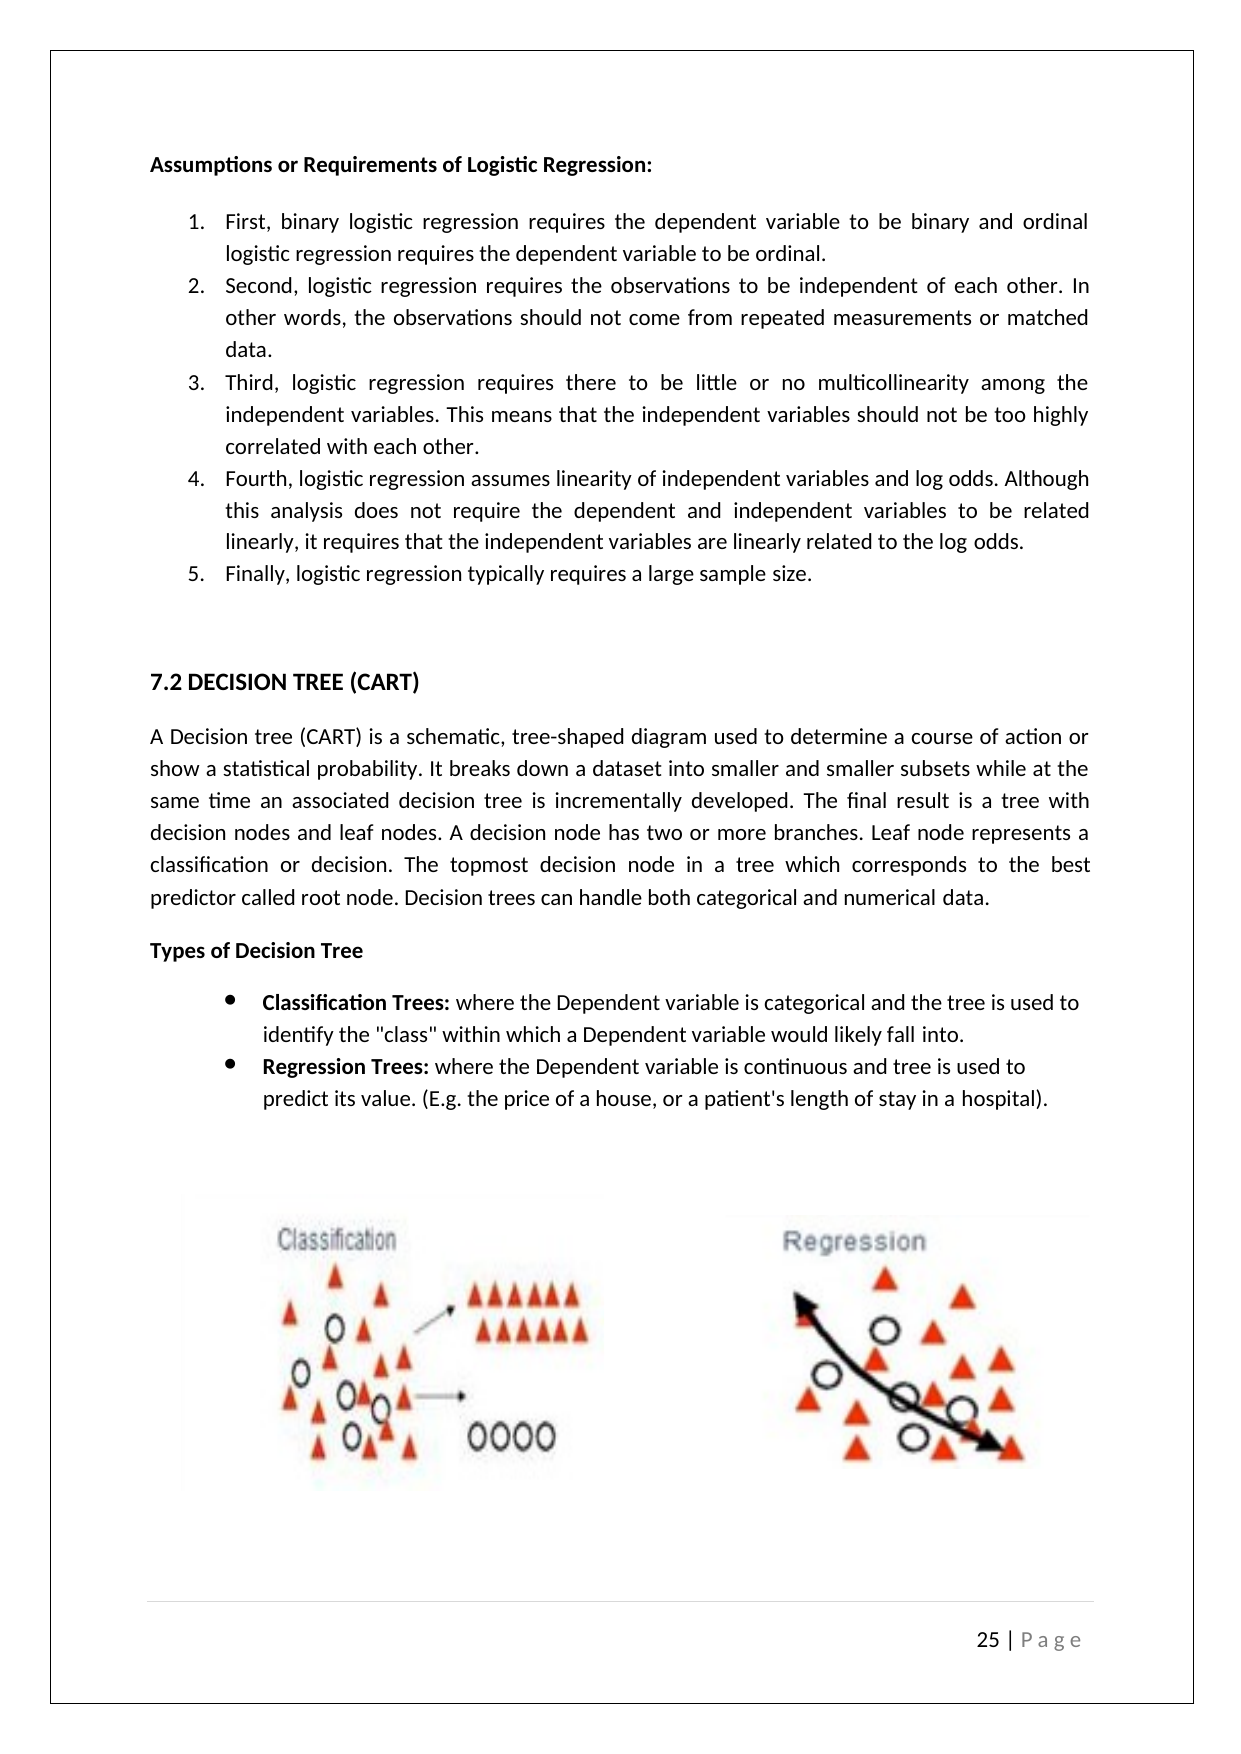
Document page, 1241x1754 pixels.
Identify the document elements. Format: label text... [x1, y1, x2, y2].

list Third, logistic regression requires there to be little or no multicollinearity among the independent variables. This means that the independent variables should not be too highly correlated with each other. [188, 368, 1090, 460]
subtitle Types of Decision Tree [150, 936, 1193, 964]
list Finally, logistic regression typically requires a large sample size. [187, 559, 1193, 588]
subtitle DECISION TREE (CART) [150, 666, 1193, 697]
subtitle Assumptions or Requirements of Logistic Regression: [150, 150, 1193, 178]
list Classification Trees: where the Dependent variable is categorical and the tree is used to identify the "class" within which a Dependent variable would likely fall into. [225, 988, 1090, 1049]
picture [725, 1215, 1090, 1469]
list Fourth, logistic regression assumes linearity of independent variables and log odds. Although this analysis does not require the dependent and independent variables to be related linearly, it requires that the independent variables are linearly related to the log odds. [188, 464, 1091, 555]
list Regression Trees: where the Dependent variable is continuous and tree is used to predict its value. (E.g. the price of a house, or a patient's length of stay in a hospital). [225, 1052, 1091, 1112]
list Second, logistic regression requires the observations to be independent of each other. In other words, the observations should not come from repeated measurements or matched data. [188, 271, 1091, 363]
picture [180, 1194, 605, 1491]
list First, binary logistic regression requires the dependent variable to be binary and ordinal logistic regression requires the dependent variable to be ordinal. [188, 207, 1090, 267]
text A Decision tree (CART) is a schematic, tree-shaped diagram used to determine a course of action or show a statistical probability. It breaks down a dataset into smaller and smaller subsets while at the same time an associated decision tree is incrementally developed. The final result is a tree with decision nodes and leaf nodes. A decision node has two or more branches. Leaf node represents a classification or decision. The topmost decision node in a tree which corresponds to the best predictor called root node. Decision trees can handle both categorical and numerical data. [150, 722, 1091, 911]
